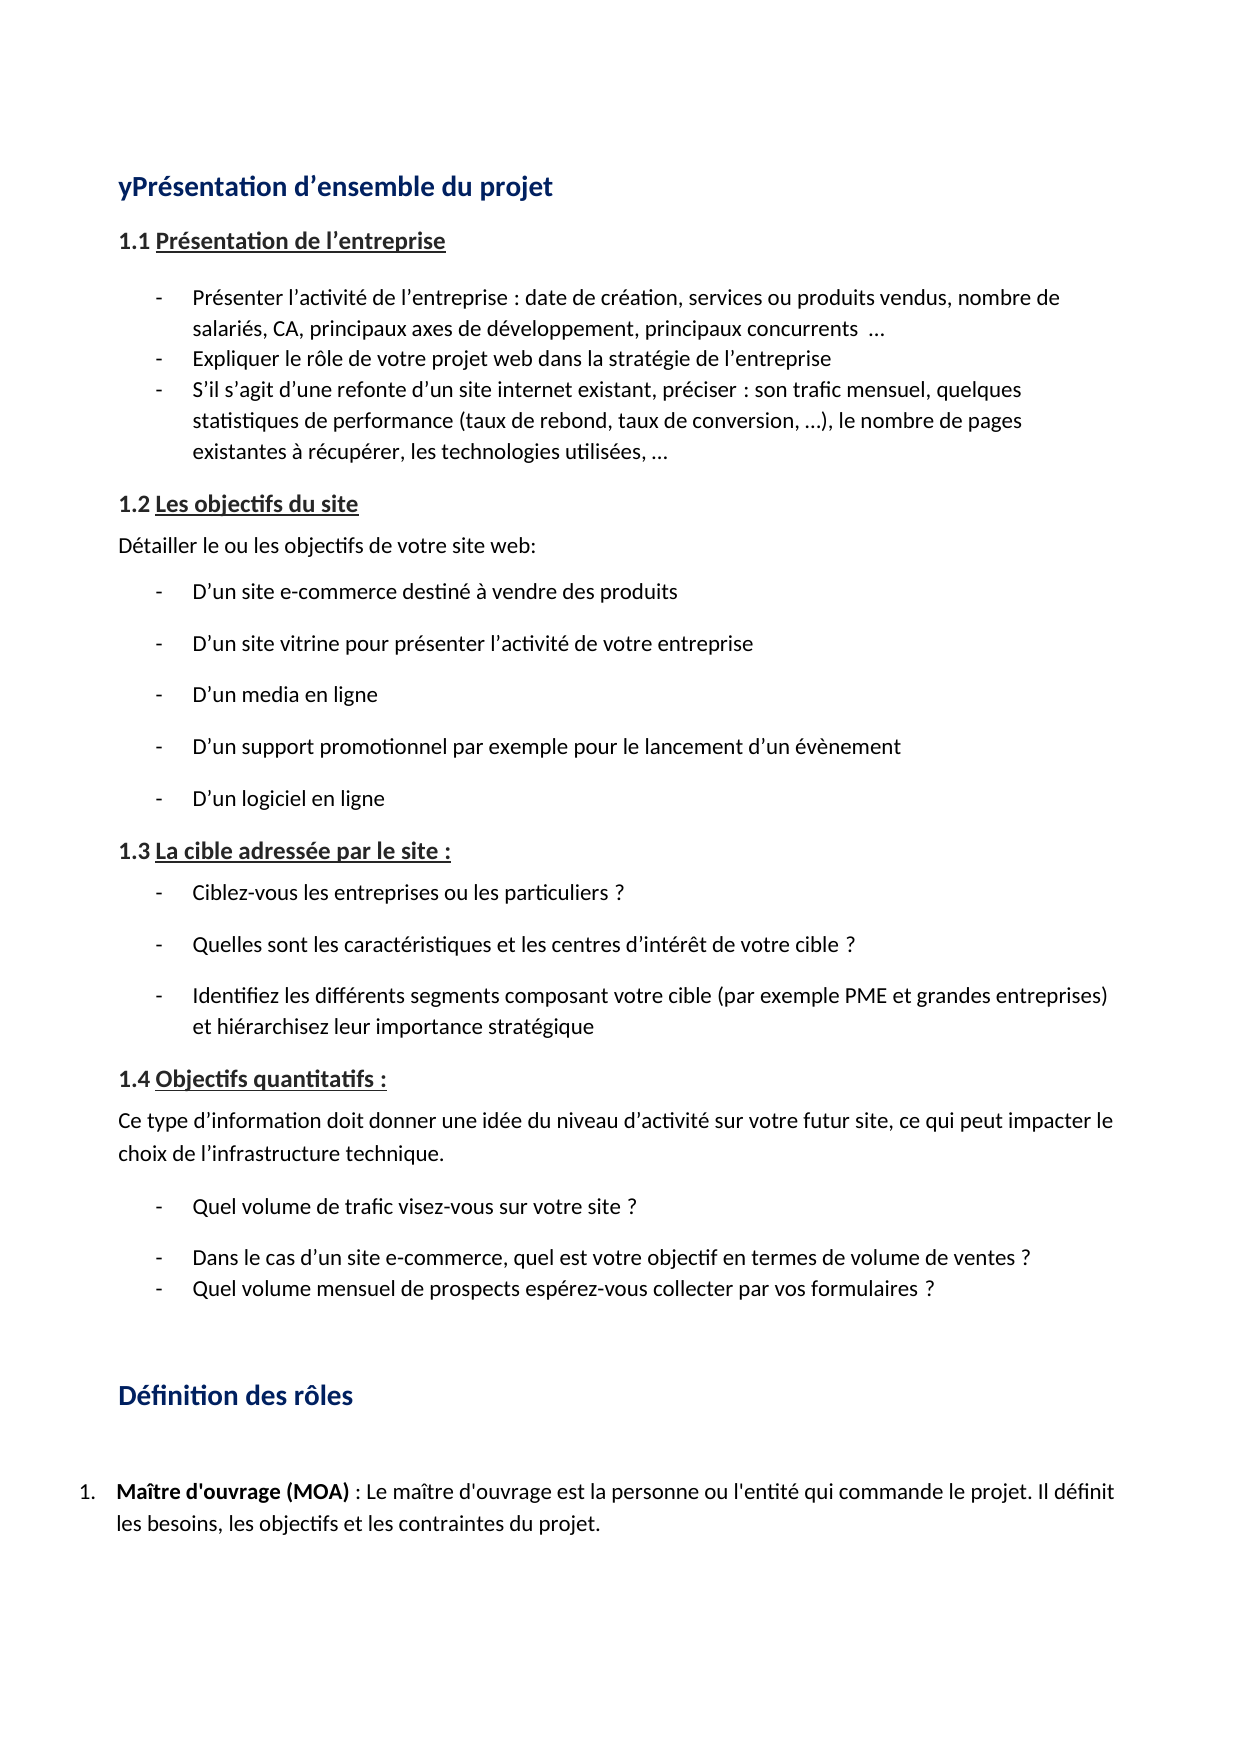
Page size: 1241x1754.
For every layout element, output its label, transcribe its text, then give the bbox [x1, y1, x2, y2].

list Dans le cas d’un site e-commerce, quel est votre objectif en termes de volume de ventes ? [155, 1243, 1122, 1271]
list D’un site e-commerce destiné à vendre des produits [155, 577, 1122, 605]
list Présenter l’activité de l’entreprise : date de création, services ou produits vendus, nombre de salariés, CA, principaux axes de développement, principaux concurrents … [155, 283, 1122, 342]
subtitle Objectifs quantitatifs : [118, 1064, 1122, 1094]
list D’un media en ligne [155, 681, 1122, 708]
subtitle Présentation de l’entreprise [118, 225, 1122, 255]
text yPrésentation d’ensemble du projet [118, 168, 1122, 204]
text Ce type d’information doit donner une idée du niveau d’activité sur votre futur site, ce qui peut impacter le choix de l’infrastructure technique. [118, 1107, 1122, 1167]
list Quelles sont les caractéristiques et les centres d’intérêt de votre cible ? [155, 930, 1122, 958]
subtitle La cible adressée par le site : [118, 835, 1122, 866]
subtitle Les objectifs du site [118, 488, 1122, 519]
list D’un logiciel en ligne [155, 784, 1122, 812]
list D’un support promotionnel par exemple pour le lancement d’un évènement [155, 732, 1122, 760]
list Maître d'ouvrage (MOA) : Le maître d'ouvrage est la personne ou l'entité qui commande le projet. Il définit les besoins, les objectifs et les contraintes du projet. [78, 1477, 1124, 1537]
list Quel volume de trafic visez-vous sur votre site ? [155, 1192, 1122, 1220]
text Détailler le ou les objectifs de votre site web: [118, 531, 1122, 559]
list D’un site vitrine pour présenter l’activité de votre entreprise [155, 629, 1122, 657]
list Expliquer le rôle de votre projet web dans la stratégie de l’entreprise [155, 344, 1122, 373]
list Ciblez-vous les entreprises ou les particuliers ? [155, 878, 1122, 906]
text Définition des rôles [118, 1377, 1122, 1413]
list Identifiez les différents segments composant votre cible (par exemple PME et grandes entreprises) et hiérarchisez leur importance stratégique [155, 981, 1122, 1040]
list S’il s’agit d’une refonte d’un site internet existant, préciser : son trafic mensuel, quelques statistiques de performance (taux de rebond, taux de conversion, …), le nombre de pages existantes à récupérer, les technologies utilisées, … [155, 375, 1122, 465]
list Quel volume mensuel de prospects espérez-vous collecter par vos formulaires ? [155, 1274, 1122, 1302]
